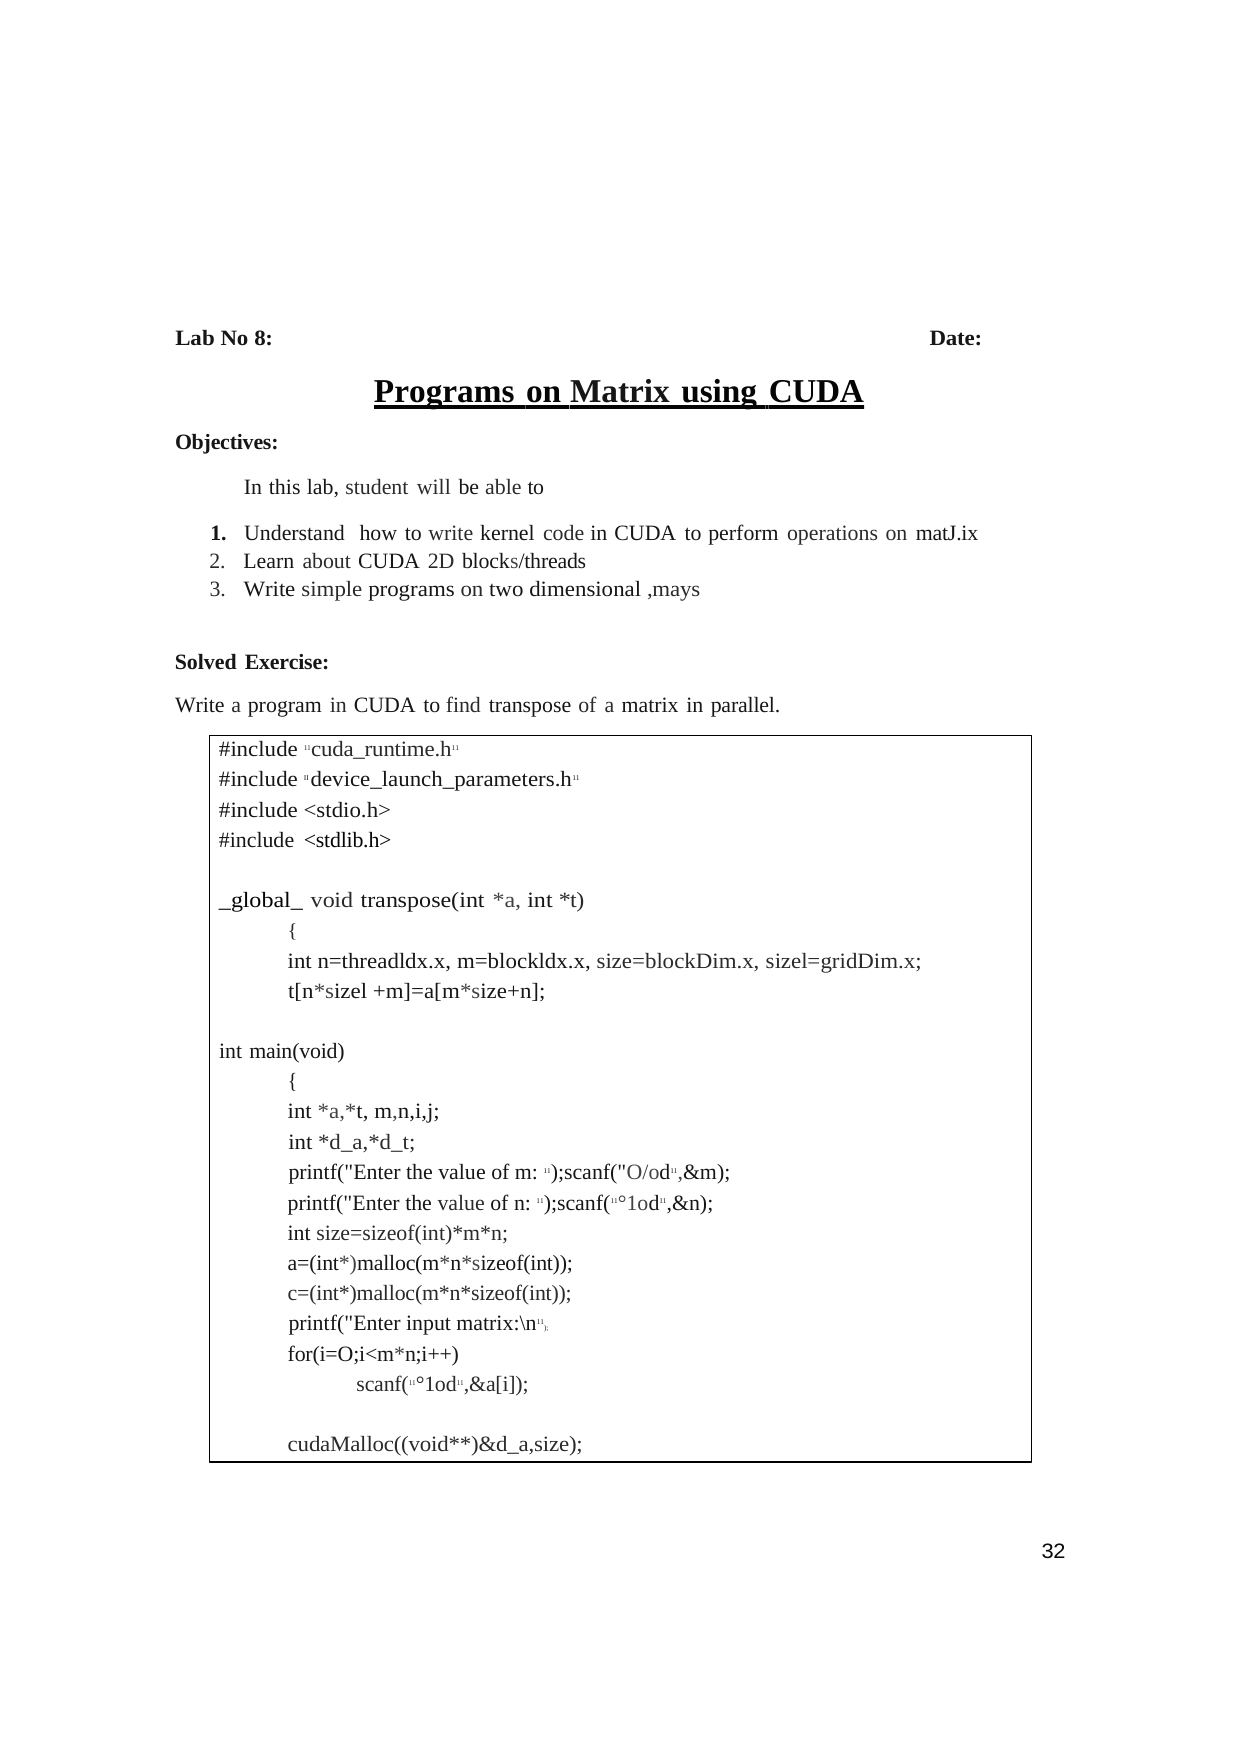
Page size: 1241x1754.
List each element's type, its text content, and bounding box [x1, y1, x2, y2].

text Write a program in CUDA to find transpose of a matrix in parallel. [175, 692, 1128, 717]
subtitle Solved Exercise: [174, 649, 1128, 674]
subtitle Objectives: [175, 429, 1128, 454]
text In this lab, student will be able to [243, 474, 1128, 499]
subtitle Programs on Matrix using CUDA [173, 372, 1065, 410]
list Understand how to write kernel code in CUDA to perform operations on matJ.ix [210, 520, 1128, 545]
text Lab No 8: Date: [175, 325, 1128, 351]
list Write simple programs on two dimensional ,mays [209, 576, 1128, 602]
list Learn about CUDA 2D blocks/threads [209, 548, 1128, 573]
